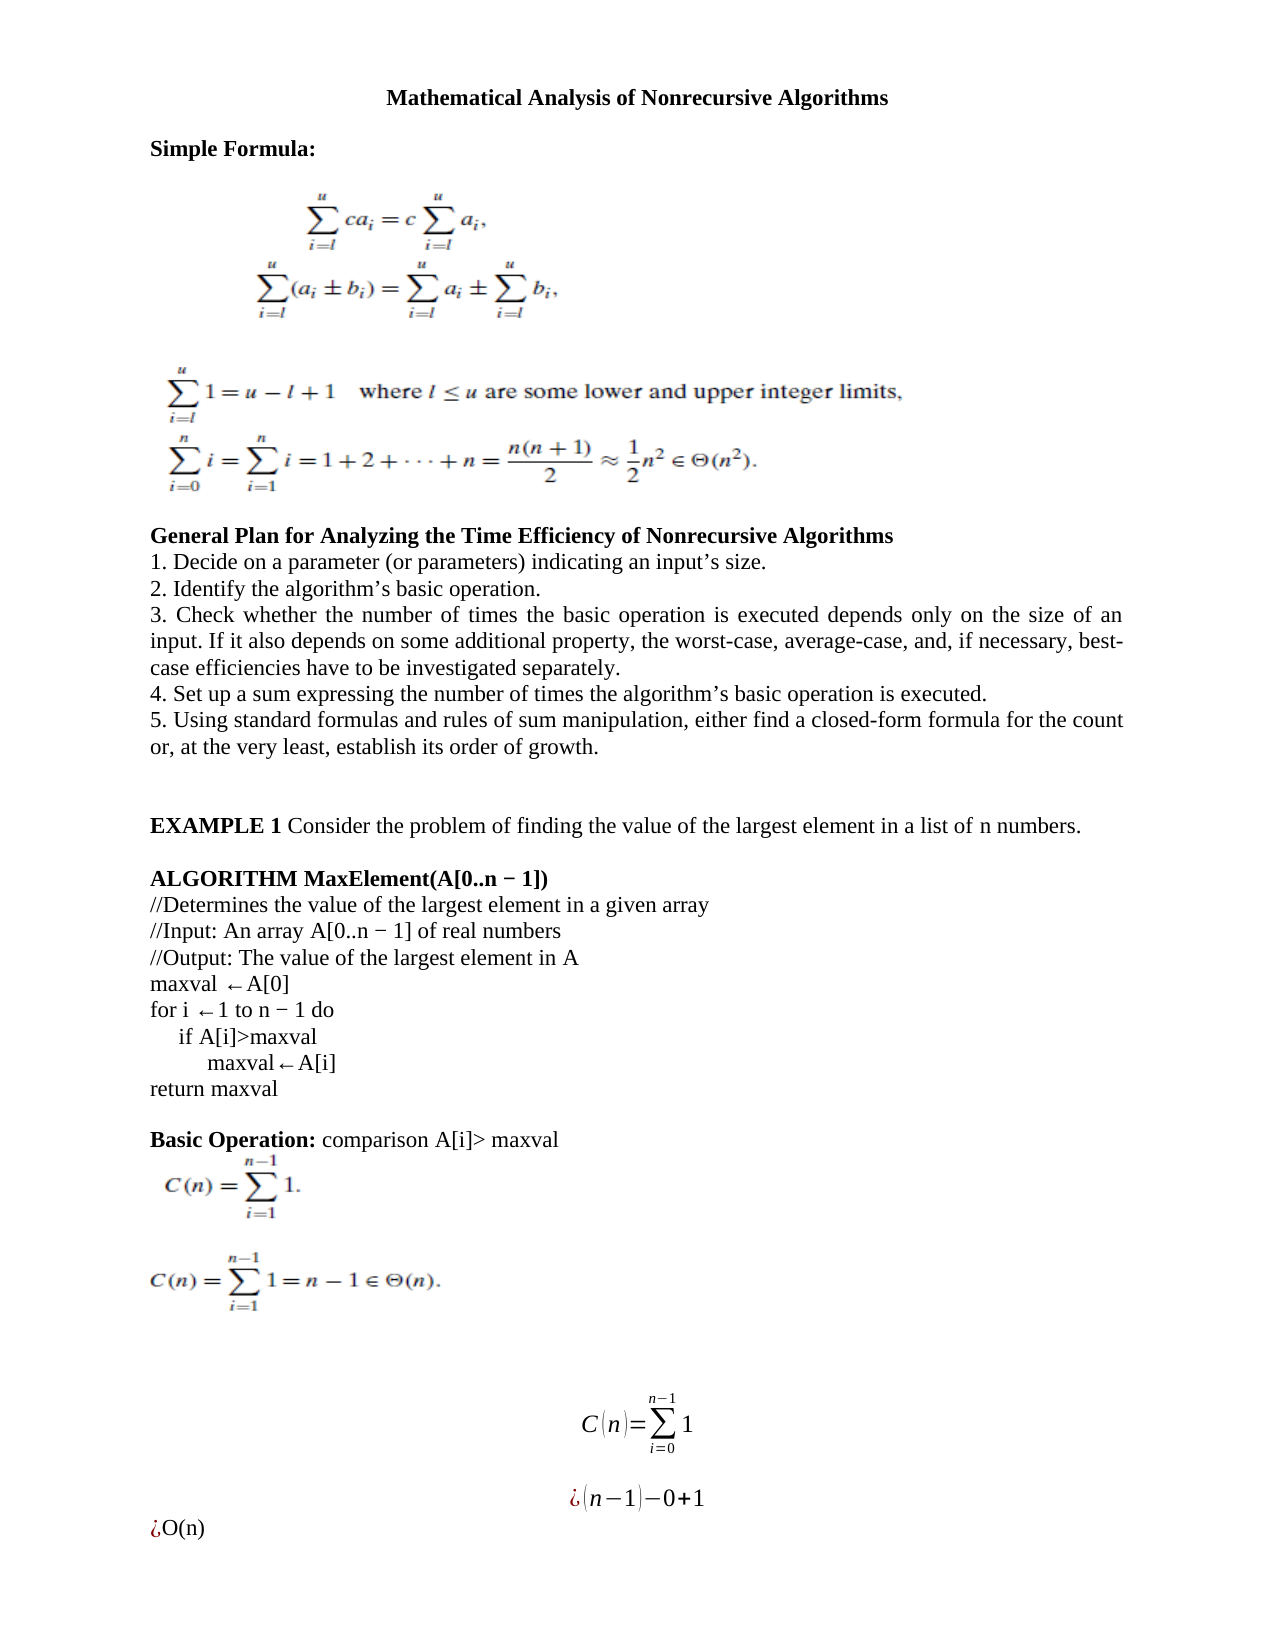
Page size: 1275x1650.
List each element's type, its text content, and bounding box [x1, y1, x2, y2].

text maxval←A[i] [150, 1049, 1125, 1076]
text if A[i]>maxval [150, 1023, 1125, 1049]
text 4. Set up a sum expressing the number of times the algorithm’s basic operation is executed. [150, 680, 1125, 707]
text Mathematical Analysis of Nonrecursive Algorithms [150, 84, 1125, 111]
text EXAMPLE 1 Consider the problem of finding the value of the largest element in a list of n numbers. [150, 812, 1125, 838]
text 3. Check whether the number of times the basic operation is executed depends only on the size of an input. If it also depends on some additional property, the worst-case, average-case, and, if necessary, best-case efficiencies have to be investigated separately. [150, 601, 1125, 680]
text Basic Operation: comparison A[i]> maxval [150, 1127, 1125, 1153]
text O(n) [150, 1514, 1125, 1542]
text Simple Formula: [150, 135, 1125, 162]
text //Input: An array A[0..n − 1] of real numbers [150, 917, 1125, 944]
text 1. Decide on a parameter (or parameters) indicating an input’s size. [150, 548, 1125, 575]
text //Output: The value of the largest element in A [150, 944, 1125, 970]
text ALGORITHM MaxElement(A[0..n − 1]) [150, 865, 1125, 891]
text for i ←1 to n − 1 do [150, 996, 1125, 1023]
text //Determines the value of the largest element in a given array [150, 891, 1125, 917]
text return maxval [150, 1076, 1125, 1102]
text General Plan for Analyzing the Time Efficiency of Nonrecursive Algorithms [150, 522, 1125, 548]
text 2. Identify the algorithm’s basic operation. [150, 575, 1125, 601]
text 5. Using standard formulas and rules of sum manipulation, either find a closed-form formula for the count or, at the very least, establish its order of growth. [150, 707, 1125, 759]
text maxval ←A[0] [150, 970, 1125, 996]
